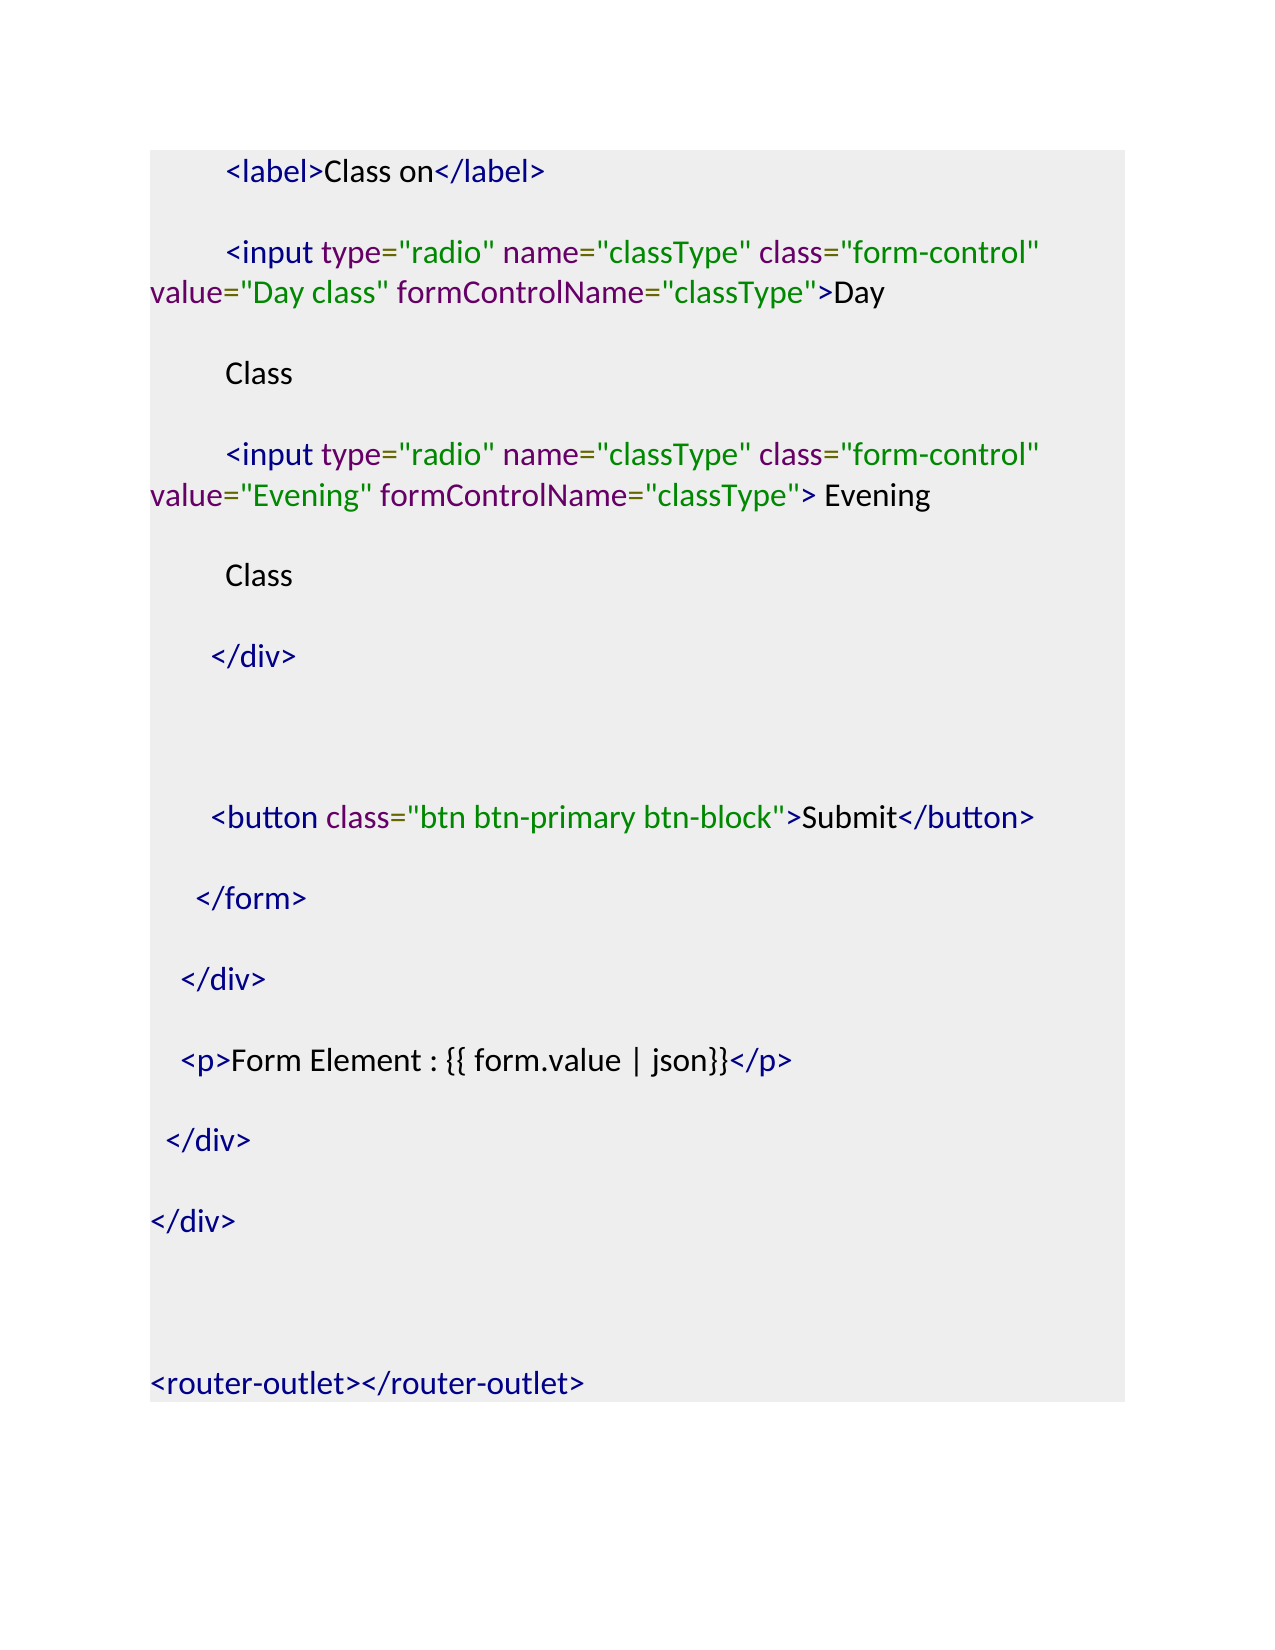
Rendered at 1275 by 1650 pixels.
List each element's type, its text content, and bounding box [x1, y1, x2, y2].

text <input type="radio" name="classType" class="form-control" value="Evening" formControlName="classType"> Evening [150, 433, 1125, 514]
text <button class="btn btn-primary btn-block">Submit</button> [150, 797, 1125, 837]
text Class [150, 352, 1125, 393]
text <p>Form Element : {{ form.value | json}}</p> [150, 1039, 1125, 1079]
text <router-outlet></router-outlet> [150, 1362, 1125, 1402]
text </div> [150, 958, 1125, 999]
text </form> [150, 877, 1125, 918]
text <input type="radio" name="classType" class="form-control" value="Day class" formControlName="classType">Day [150, 231, 1125, 312]
text Class [150, 554, 1125, 595]
text </div> [150, 635, 1125, 676]
text </div> [150, 1200, 1125, 1241]
text <label>Class on</label> [150, 150, 1125, 191]
text </div> [150, 1119, 1125, 1160]
